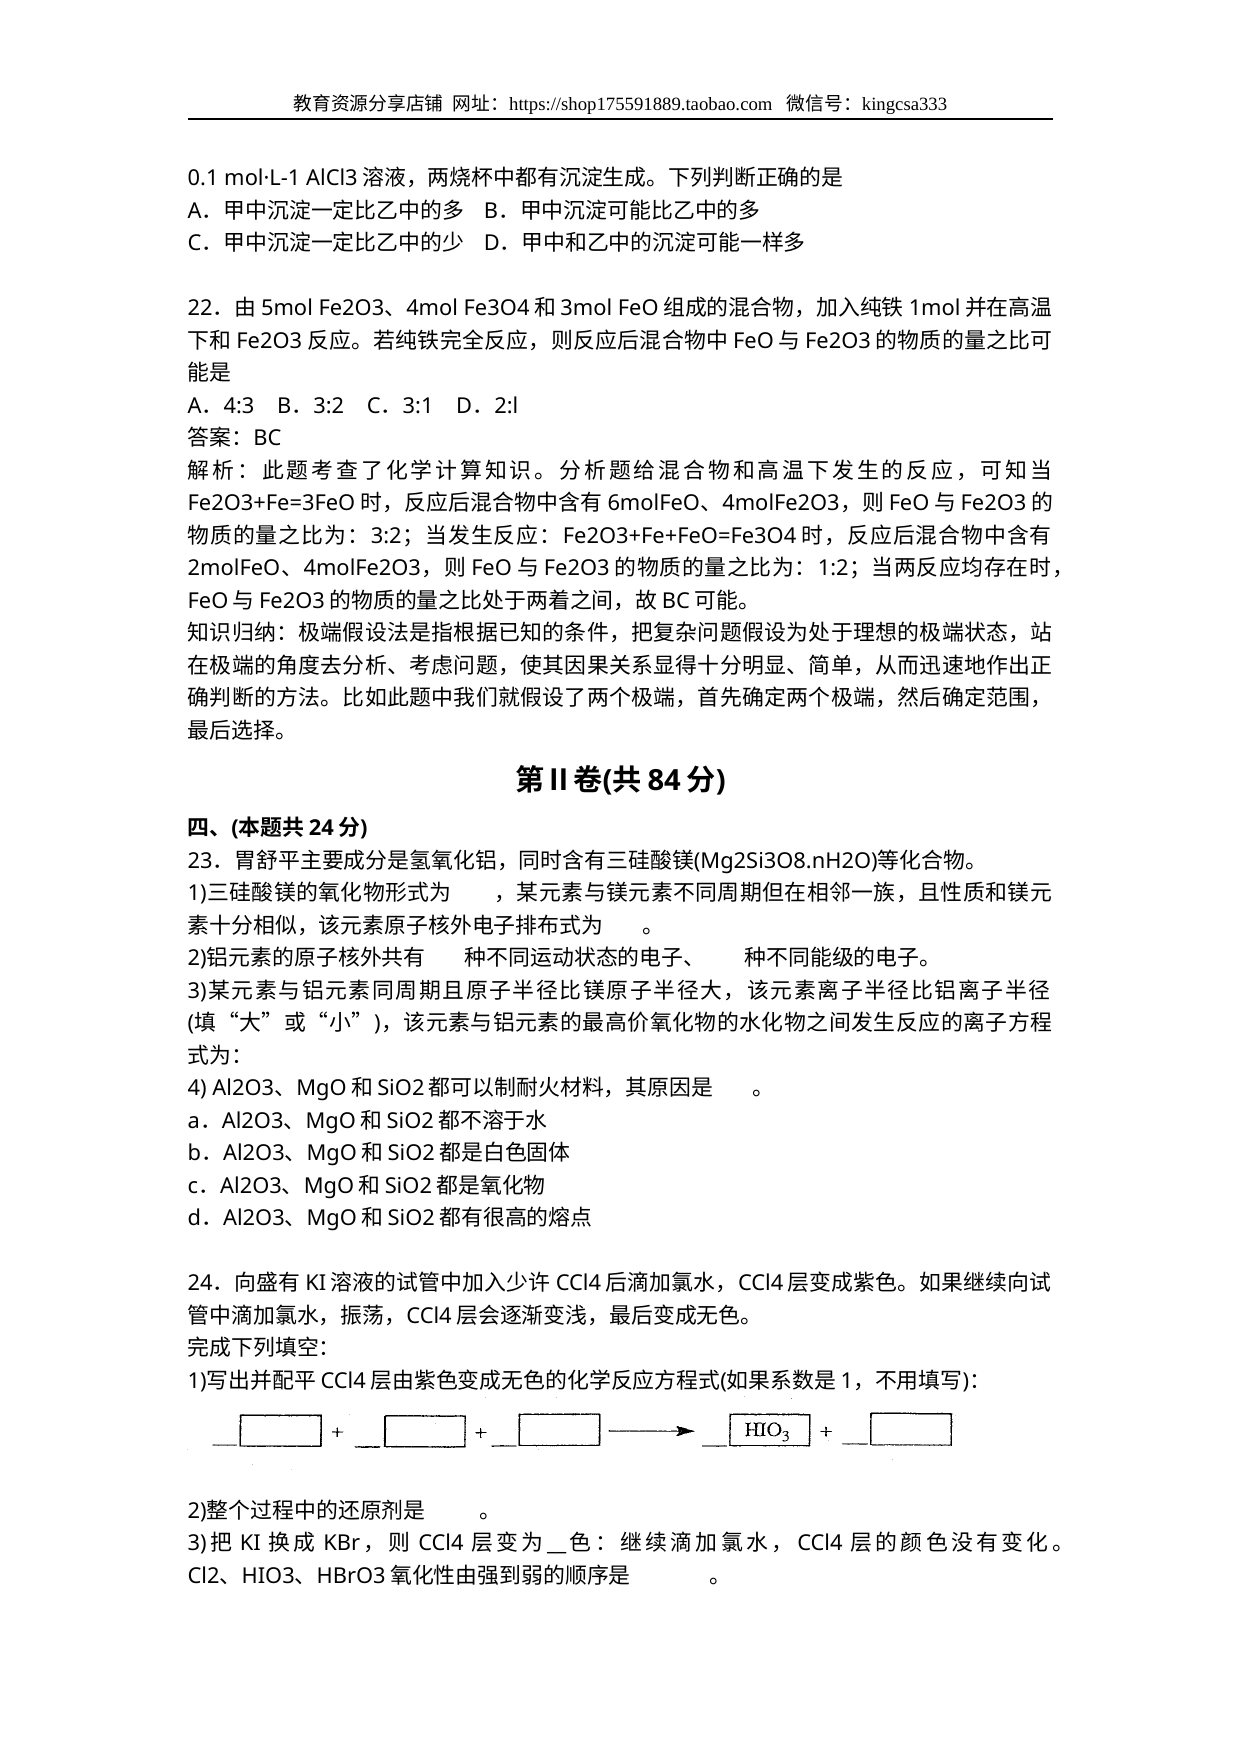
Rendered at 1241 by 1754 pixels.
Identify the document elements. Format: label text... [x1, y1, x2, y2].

text 知识归纳：极端假设法是指根据已知的条件，把复杂问题假设为处于理想的极端状态，站在极端的角度去分析、考虑问题，使其因果关系显得十分明显、简单，从而迅速地作出正确判断的方法。比如此题中我们就假设了两个极端，首先确定两个极端，然后确定范围，最后选择。 [187, 615, 1053, 745]
text A．甲中沉淀一定比乙中的多 B．甲中沉淀可能比乙中的多 [187, 192, 1053, 225]
picture [187, 1395, 956, 1470]
text 解析：此题考查了化学计算知识。分析题给混合物和高温下发生的反应，可知当Fe2O3+Fe=3FeO时，反应后混合物中含有6molFeO、4molFe2O3，则FeO与Fe2O3的物质的量之比为：3:2；当发生反应：Fe2O3+Fe+FeO=Fe3O4时，反应后混合物中含有2molFeO、4molFe2O3，则FeO与Fe2O3的物质的量之比为：1:2；当两反应均存在时，FeO与Fe2O3的物质的量之比处于两着之间，故BC可能。 [187, 452, 1053, 615]
text 第Ⅱ卷(共84分) [187, 745, 1053, 810]
text 4) Al2O3、MgO和SiO2都可以制耐火材料，其原因是 。 [187, 1070, 1053, 1102]
text 2)整个过程中的还原剂是 。 [187, 1492, 1053, 1525]
text b．Al2O3、MgO和SiO2都是白色固体 [187, 1135, 1053, 1167]
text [187, 160, 1053, 192]
text 22．由5mol Fe2O3、4mol Fe3O4和3mol FeO组成的混合物，加入纯铁1mol并在高温下和Fe2O3反应。若纯铁完全反应，则反应后混合物中FeO与Fe2O3的物质的量之比可能是 [187, 290, 1053, 387]
text d．Al2O3、MgO和SiO2都有很高的熔点 [187, 1200, 1053, 1232]
text 1)三硅酸镁的氧化物形式为 ，某元素与镁元素不同周期但在相邻一族，且性质和镁元素十分相似，该元素原子核外电子排布式为 。 [187, 875, 1053, 940]
text 3)某元素与铝元素同周期且原子半径比镁原子半径大，该元素离子半径比铝离子半径 (填“大”或“小”)，该元素与铝元素的最高价氧化物的水化物之间发生反应的离子方程式为： [187, 972, 1053, 1070]
text c．Al2O3、MgO和SiO2都是氧化物 [187, 1167, 1053, 1200]
text 1)写出并配平CCl4层由紫色变成无色的化学反应方程式(如果系数是1，不用填写)： [187, 1362, 1053, 1395]
text C．甲中沉淀一定比乙中的少 D．甲中和乙中的沉淀可能一样多 [187, 225, 1053, 257]
text 四、(本题共24分) [187, 810, 1053, 842]
text 完成下列填空： [187, 1330, 1053, 1362]
text a．Al2O3、MgO和SiO2都不溶于水 [187, 1102, 1053, 1135]
text 23．胃舒平主要成分是氢氧化铝，同时含有三硅酸镁(Mg2Si3O8.nH2O)等化合物。 [187, 842, 1053, 875]
text 2)铝元素的原子核外共有 种不同运动状态的电子、 种不同能级的电子。 [187, 940, 1053, 972]
text 3)把KI换成KBr，则CCl4层变为__色：继续滴加氯水，CCl4层的颜色没有变化。Cl2、HIO3、HBrO3氧化性由强到弱的顺序是 。 [187, 1525, 1053, 1590]
text A．4:3 B．3:2 C．3:1 D．2:l [187, 387, 1053, 420]
text 答案：BC [187, 420, 1053, 452]
text 24．向盛有KI溶液的试管中加入少许CCl4后滴加氯水，CCl4层变成紫色。如果继续向试管中滴加氯水，振荡，CCl4层会逐渐变浅，最后变成无色。 [187, 1265, 1053, 1330]
